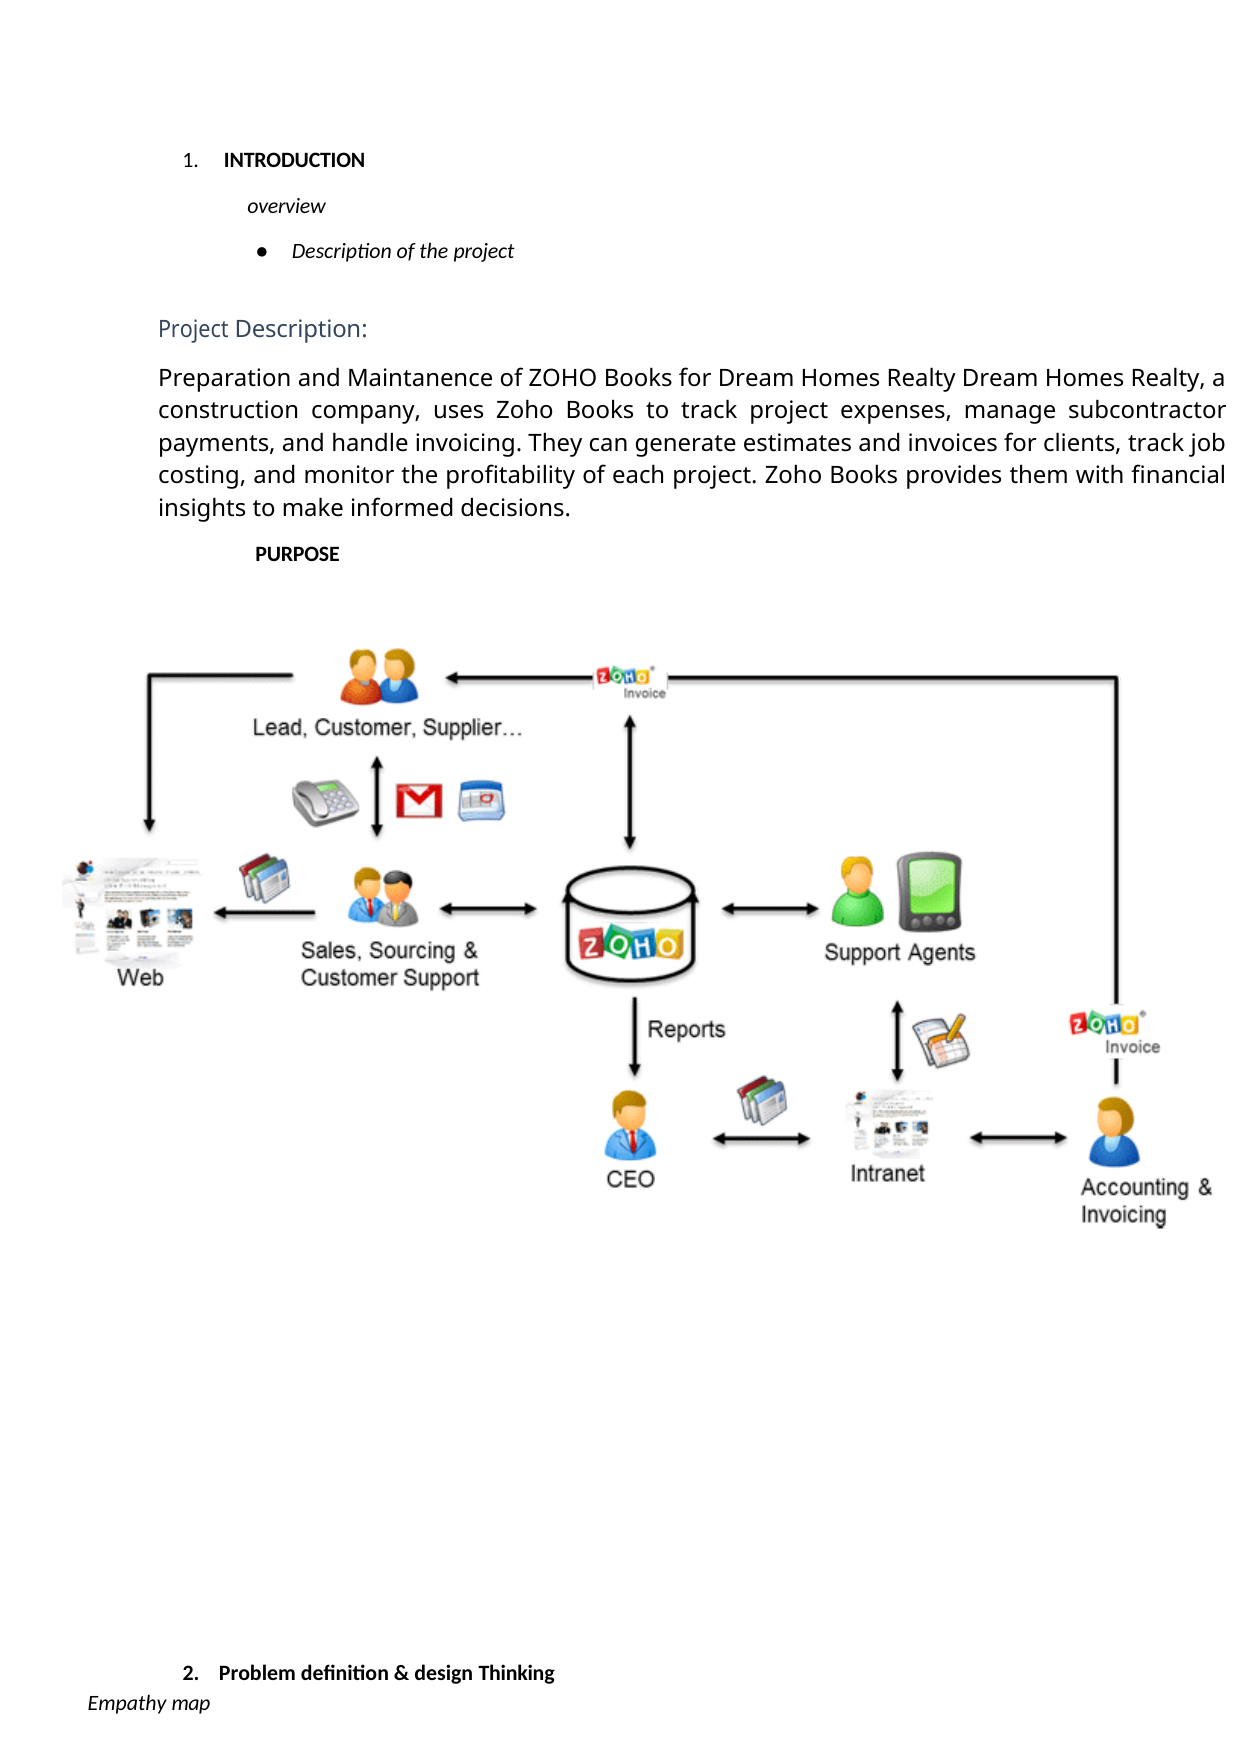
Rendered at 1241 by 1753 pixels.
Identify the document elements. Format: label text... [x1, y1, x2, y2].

list Problem definition & design Thinking [182, 1659, 1228, 1686]
list PURPOSE [219, 540, 1228, 567]
list INTRODUCTION [182, 147, 1228, 173]
list overview [218, 192, 1228, 219]
list Description of the project [255, 238, 1228, 264]
title Project Description: [158, 311, 1228, 344]
title Preparation and Maintanence of ZOHO Books for Dream Homes Realty Dream Homes Realty, a construction company, uses Zoho Books to track project expenses, manage subcontractor payments, and handle invoicing. They can generate estimates and invoices for clients, track job costing, and monitor the profitability of each project. Zoho Books provides them with financial insights to make informed decisions. [158, 360, 1228, 523]
picture [62, 638, 1213, 1241]
list Empathy map [50, 1689, 1228, 1715]
